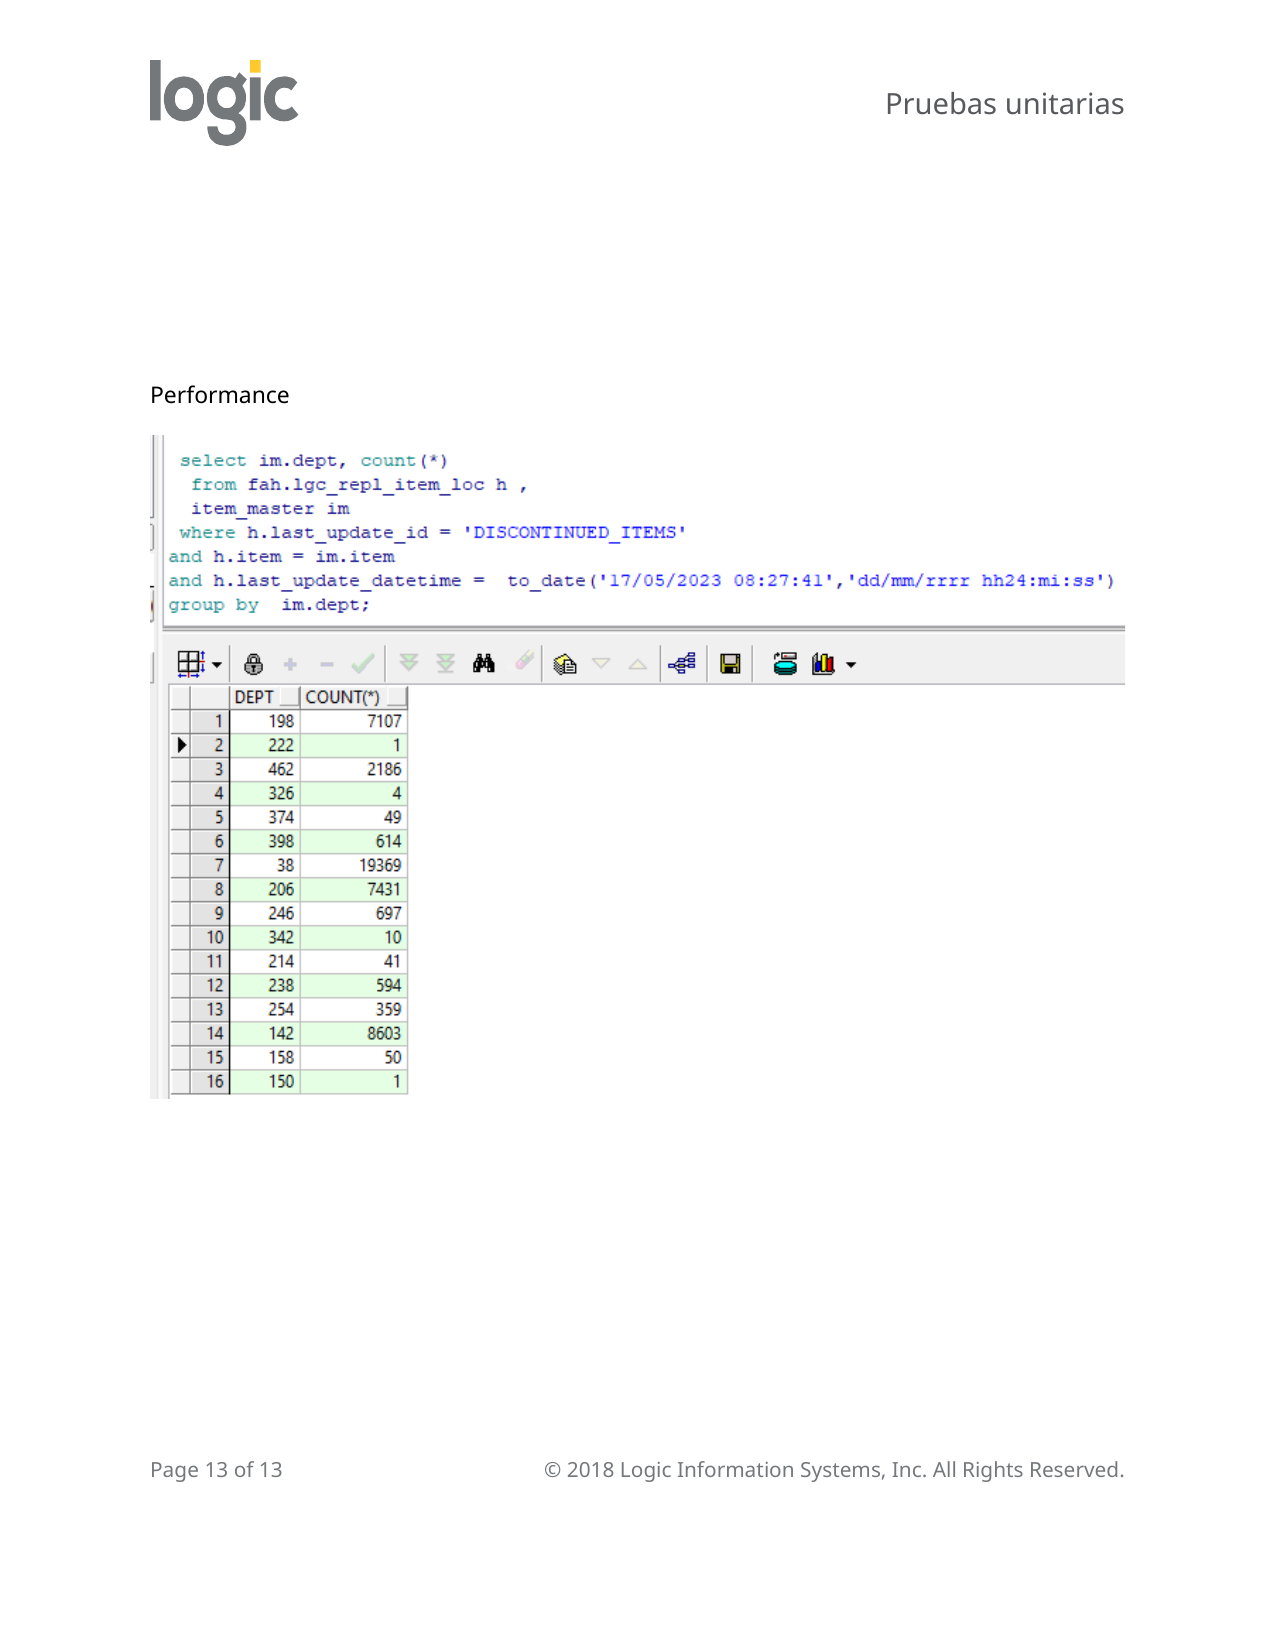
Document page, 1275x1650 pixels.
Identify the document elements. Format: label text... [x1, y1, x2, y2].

picture [150, 435, 1125, 1099]
text Performance [150, 379, 1125, 410]
